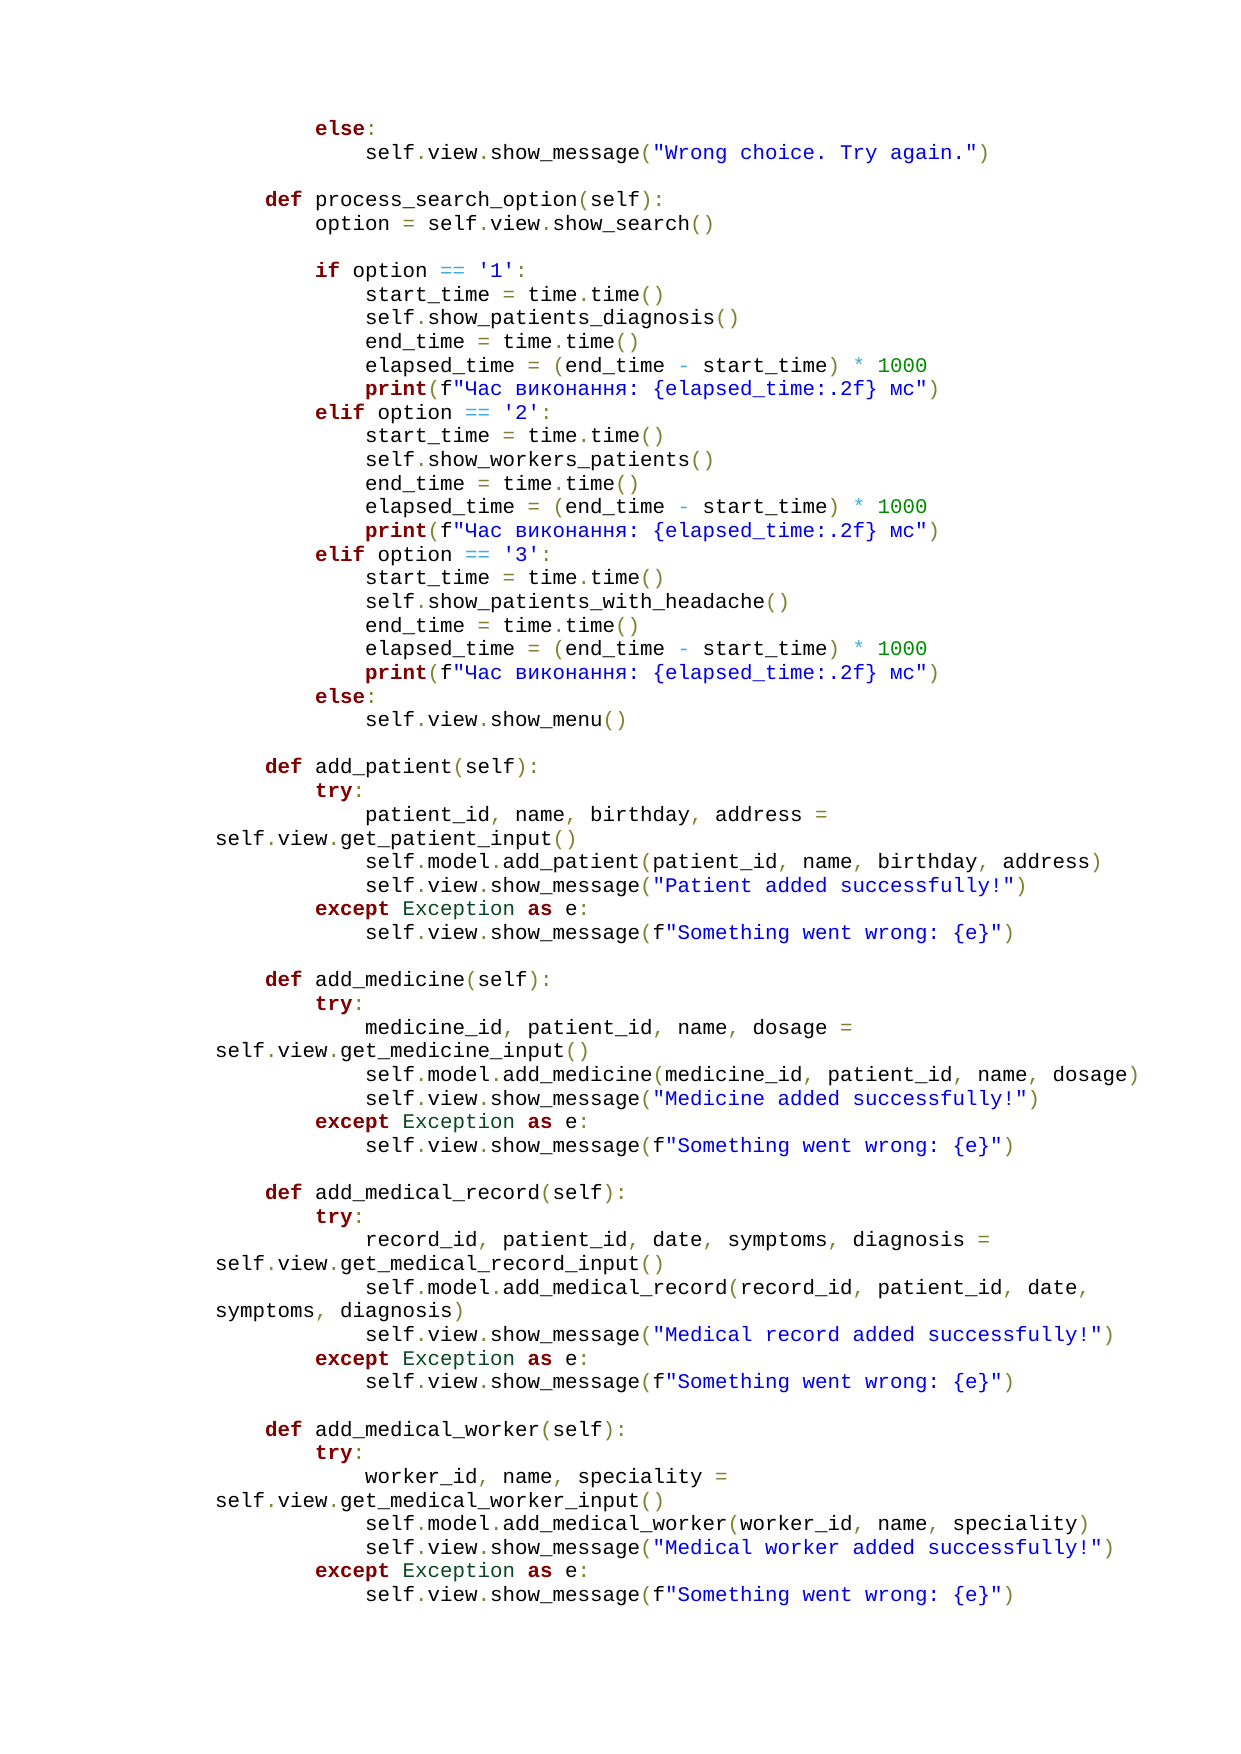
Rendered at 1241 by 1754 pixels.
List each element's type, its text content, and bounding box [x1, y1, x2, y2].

text def add_medicine(self): [215, 969, 1152, 993]
text except Exception as e: [215, 1561, 1152, 1584]
text end_time = time.time() [215, 615, 1152, 638]
text self.model.add_medical_worker(worker_id, name, speciality) [215, 1513, 1152, 1537]
text self.view.show_message(f"Something went wrong: {e}") [215, 1135, 1152, 1158]
text self.show_workers_patients() [215, 449, 1152, 473]
text try: [215, 780, 1152, 804]
text elapsed_time = (end_time - start_time) * 1000 [215, 354, 1152, 378]
text self.view.show_message(f"Something went wrong: {e}") [215, 922, 1152, 946]
text elapsed_time = (end_time - start_time) * 1000 [215, 496, 1152, 520]
text option = self.view.show_search() [215, 213, 1152, 236]
text try: [215, 1442, 1152, 1466]
text try: [215, 1206, 1152, 1229]
text else: [215, 118, 1152, 142]
text except Exception as e: [215, 898, 1152, 922]
text self.show_patients_with_headache() [215, 591, 1152, 615]
text patient_id, name, birthday, address = self.view.get_patient_input() [215, 804, 1152, 851]
text else: [215, 686, 1152, 709]
text except Exception as e: [215, 1348, 1152, 1371]
text def add_medical_worker(self): [215, 1419, 1152, 1442]
text self.view.show_message("Medical worker added successfully!") [215, 1537, 1152, 1561]
text except Exception as e: [215, 1111, 1152, 1135]
text print(f"Час виконання: {elapsed_time:.2f} мс") [215, 378, 1152, 402]
text self.view.show_message("Patient added successfully!") [215, 875, 1152, 898]
text print(f"Час виконання: {elapsed_time:.2f} мс") [215, 662, 1152, 686]
text start_time = time.time() [215, 284, 1152, 307]
text self.view.show_message(f"Something went wrong: {e}") [215, 1371, 1152, 1395]
text worker_id, name, speciality = self.view.get_medical_worker_input() [215, 1466, 1152, 1513]
text elif option == '3': [215, 544, 1152, 567]
text medicine_id, patient_id, name, dosage = self.view.get_medicine_input() [215, 1017, 1152, 1064]
text self.view.show_message("Wrong choice. Try again.") [215, 142, 1152, 165]
text self.view.show_message("Medical record added successfully!") [215, 1324, 1152, 1348]
text self.view.show_message("Medicine added successfully!") [215, 1088, 1152, 1111]
text self.model.add_medical_record(record_id, patient_id, date, symptoms, diagnosis) [215, 1277, 1152, 1324]
text record_id, patient_id, date, symptoms, diagnosis = self.view.get_medical_record_input() [215, 1229, 1152, 1277]
text if option == '1': [215, 260, 1152, 284]
text elif option == '2': [215, 402, 1152, 426]
text self.model.add_patient(patient_id, name, birthday, address) [215, 851, 1152, 875]
text start_time = time.time() [215, 426, 1152, 449]
text end_time = time.time() [215, 473, 1152, 496]
text self.view.show_menu() [215, 709, 1152, 733]
text def add_patient(self): [215, 757, 1152, 780]
text def add_medical_record(self): [215, 1182, 1152, 1206]
text end_time = time.time() [215, 331, 1152, 354]
text print(f"Час виконання: {elapsed_time:.2f} мс") [215, 520, 1152, 544]
text start_time = time.time() [215, 567, 1152, 591]
text self.model.add_medicine(medicine_id, patient_id, name, dosage) [215, 1064, 1152, 1088]
text try: [215, 993, 1152, 1017]
text elapsed_time = (end_time - start_time) * 1000 [215, 638, 1152, 662]
text def process_search_option(self): [215, 189, 1152, 213]
text self.view.show_message(f"Something went wrong: {e}") [215, 1584, 1152, 1608]
text self.show_patients_diagnosis() [215, 307, 1152, 331]
